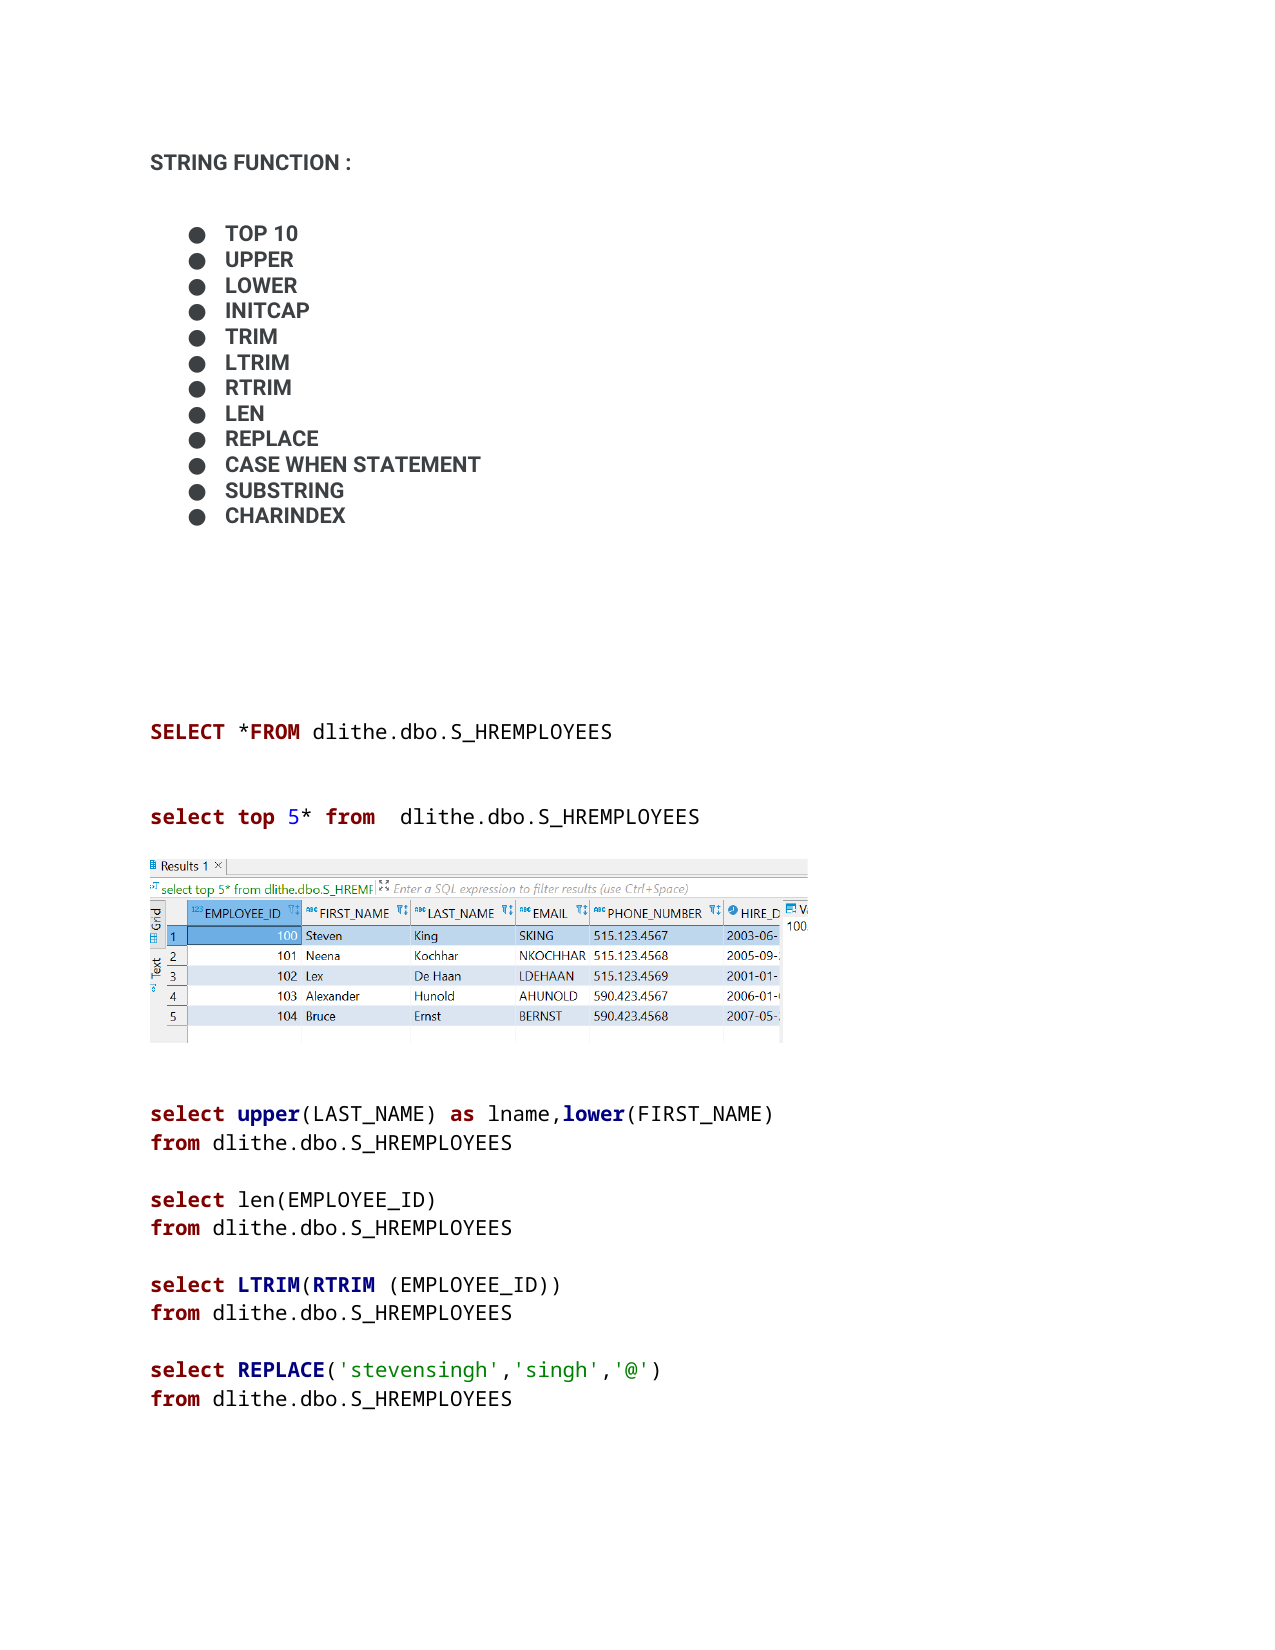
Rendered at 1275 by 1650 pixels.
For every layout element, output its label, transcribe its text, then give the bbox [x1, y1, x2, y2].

text from dlithe.dbo.S_HREMPLOYEES [150, 1298, 1125, 1327]
list LTRIM [187, 349, 1125, 375]
text SELECT *FROM dlithe.dbo.S_HREMPLOYEES [150, 717, 1125, 745]
text select REPLACE('stevensingh','singh','@') [150, 1355, 1125, 1384]
list TRIM [187, 324, 1125, 349]
list TOP 10 [187, 221, 1125, 247]
list RTRIM [187, 375, 1125, 401]
text from dlithe.dbo.S_HREMPLOYEES [150, 1128, 1125, 1156]
text from dlithe.dbo.S_HREMPLOYEES [150, 1213, 1125, 1242]
text STRING FUNCTION : [150, 150, 1125, 176]
list LOWER [187, 273, 1125, 298]
text select upper(LAST_NAME) as lname,lower(FIRST_NAME) [150, 1099, 1125, 1128]
picture [150, 859, 808, 1043]
list CASE WHEN STATEMENT [187, 452, 1125, 478]
list CHARINDEX [187, 503, 1125, 529]
list INITCAP [187, 298, 1125, 324]
list UPPER [187, 247, 1125, 273]
list SUBSTRING [187, 478, 1125, 503]
text select LTRIM(RTRIM (EMPLOYEE_ID)) [150, 1270, 1125, 1298]
list LEN [187, 401, 1125, 426]
text select len(EMPLOYEE_ID) [150, 1185, 1125, 1213]
list REPLACE [187, 426, 1125, 452]
text from dlithe.dbo.S_HREMPLOYEES [150, 1384, 1125, 1412]
text select top 5* from dlithe.dbo.S_HREMPLOYEES [150, 802, 1125, 831]
